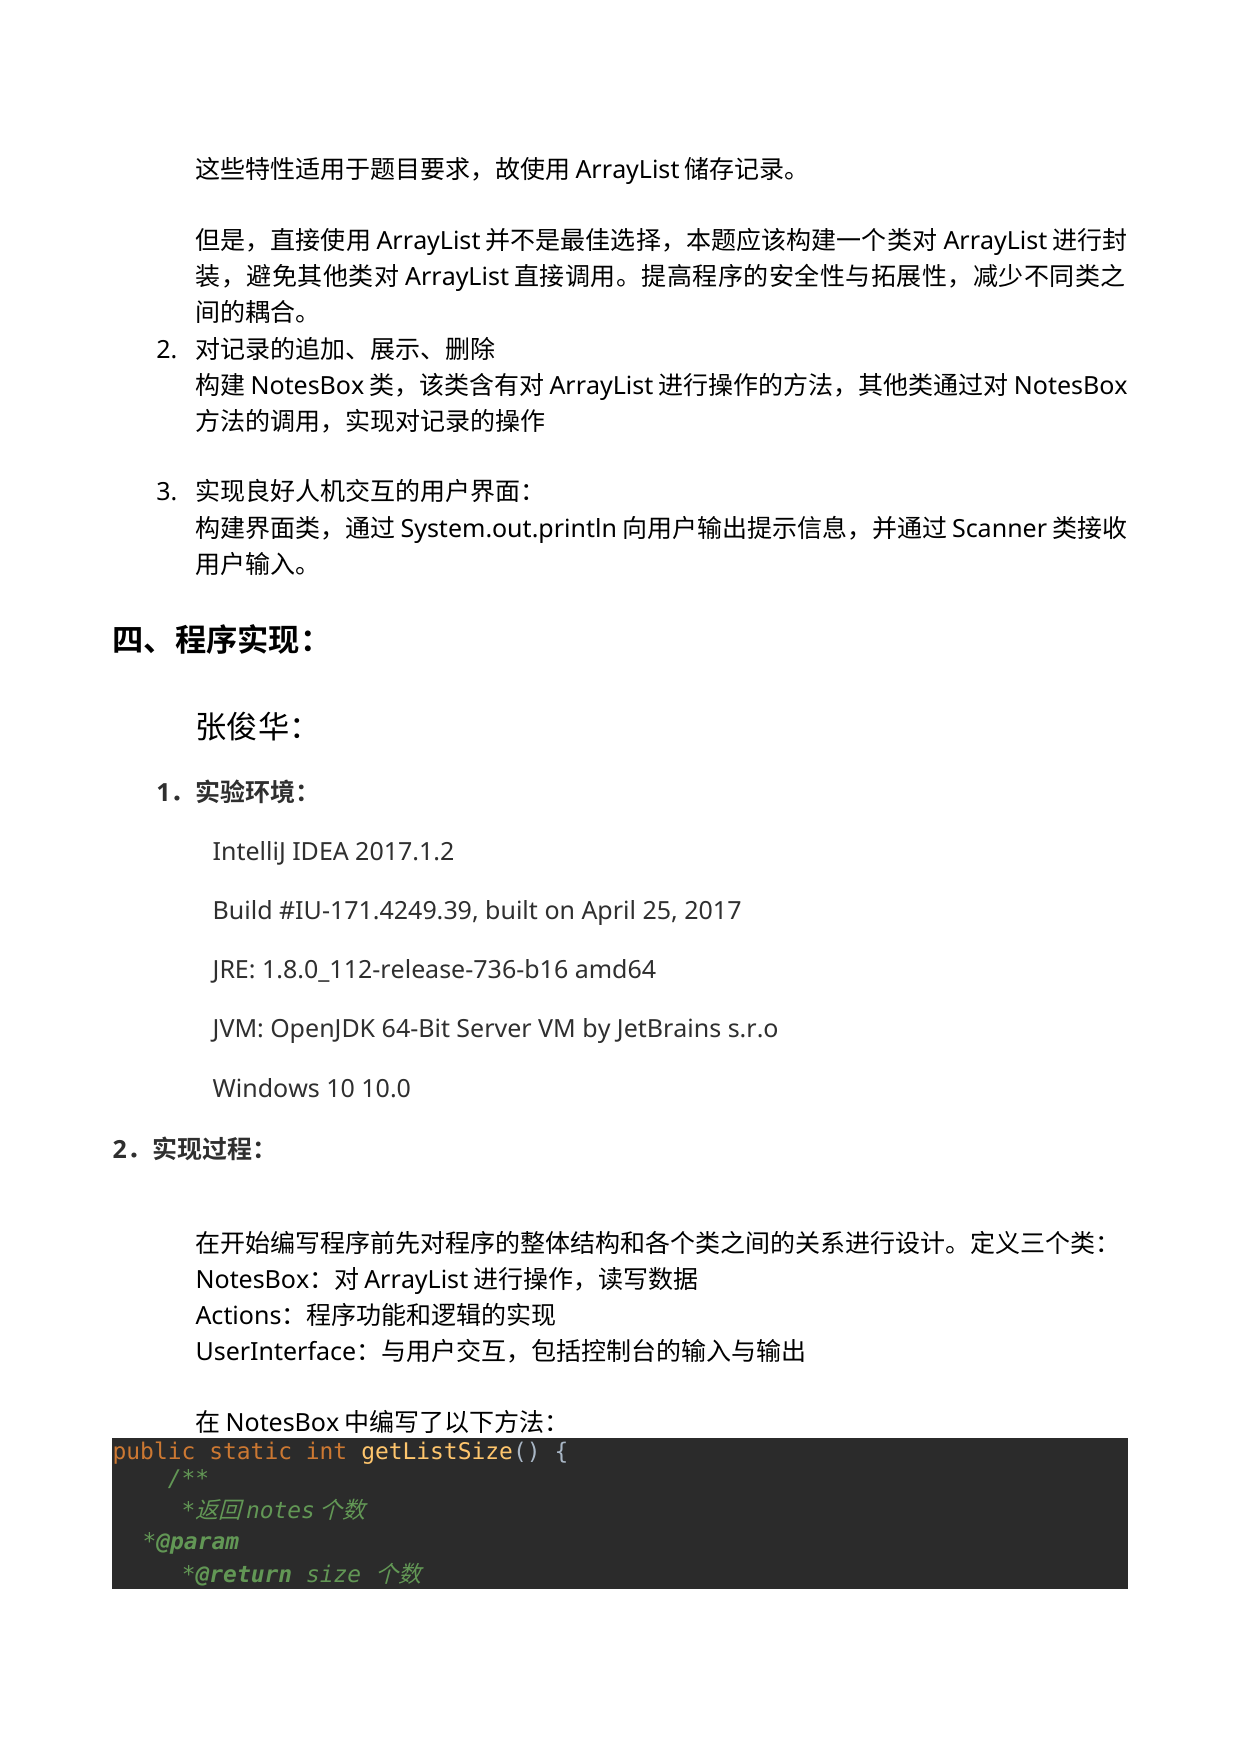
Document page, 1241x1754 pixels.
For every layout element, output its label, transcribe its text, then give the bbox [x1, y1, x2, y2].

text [112, 1438, 1128, 1589]
text JRE: 1.8.0_112-release-736-b16 amd64 [212, 952, 1128, 986]
text 2．实现过程： [112, 1129, 1128, 1166]
text IntelliJ IDEA 2017.1.2 [212, 834, 1128, 868]
list 张俊华： [195, 702, 1128, 748]
list 构建界面类，通过System.out.println向用户输出提示信息，并通过Scanner类接收用户输入。 [195, 508, 1128, 581]
text 四、程序实现： [112, 615, 1128, 660]
text JVM: OpenJDK 64-Bit Server VM by JetBrains s.r.o [212, 1011, 1128, 1045]
text 但是，直接使用ArrayList并不是最佳选择，本题应该构建一个类对ArrayList进行封装，避免其他类对ArrayList直接调用。提高程序的安全性与拓展性，减少不同类之间的耦合。 [195, 220, 1128, 329]
list NotesBox：对ArrayList进行操作，读写数据 [195, 1259, 1128, 1296]
list 在开始编写程序前先对程序的整体结构和各个类之间的关系进行设计。定义三个类： [195, 1223, 1128, 1259]
list Actions：程序功能和逻辑的实现 [195, 1296, 1128, 1332]
list 构建NotesBox类，该类含有对ArrayList进行操作的方法，其他类通过对NotesBox方法的调用，实现对记录的操作 [195, 365, 1128, 438]
list 对记录的追加、展示、删除 [156, 329, 1128, 365]
text Windows 10 10.0 [212, 1070, 1128, 1104]
text 1．实验环境： [112, 773, 1128, 809]
list UserInterface：与用户交互，包括控制台的输入与输出 [195, 1332, 1128, 1368]
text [195, 150, 1128, 186]
list 实现良好人机交互的用户界面： [156, 472, 1128, 508]
text Build #IU-171.4249.39, built on April 25, 2017 [212, 893, 1128, 927]
list 在NotesBox中编写了以下方法： [195, 1402, 1128, 1438]
